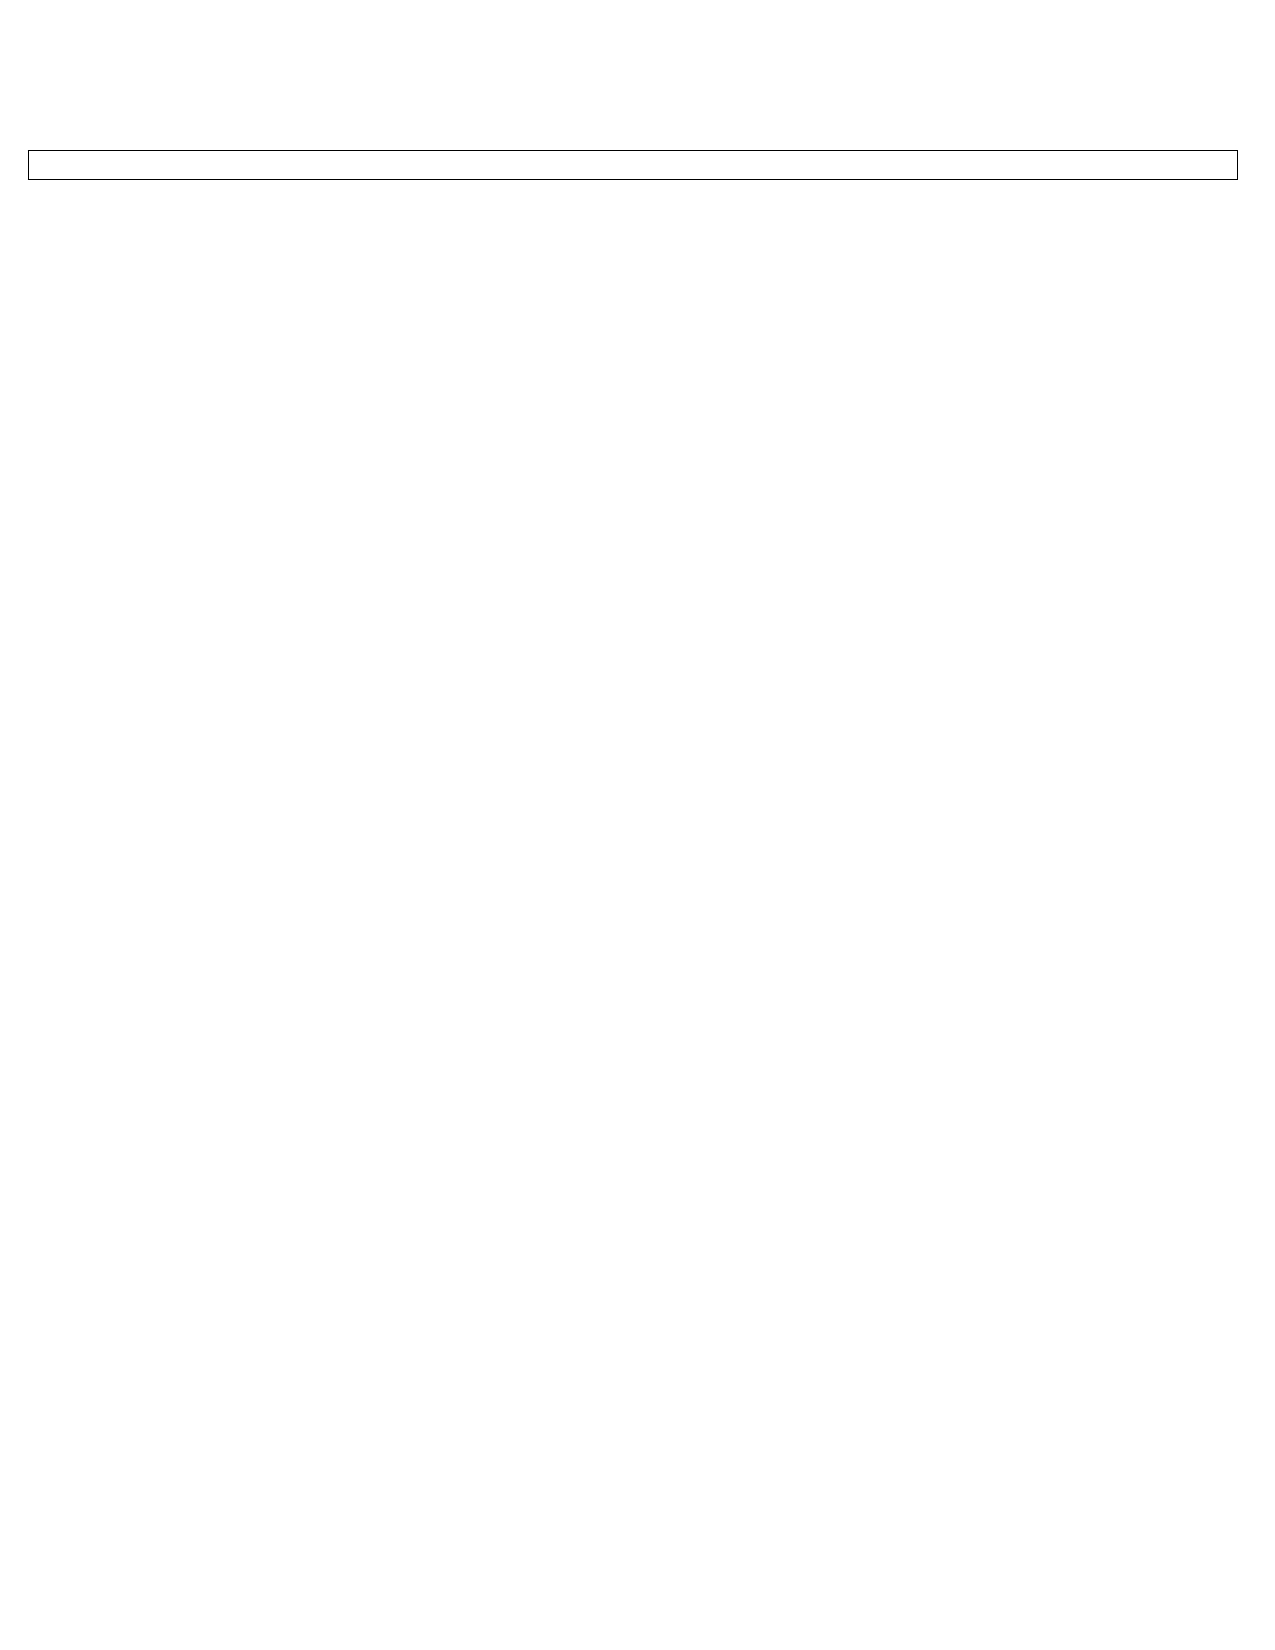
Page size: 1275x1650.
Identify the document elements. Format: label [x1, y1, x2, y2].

table_header [29, 151, 1237, 179]
